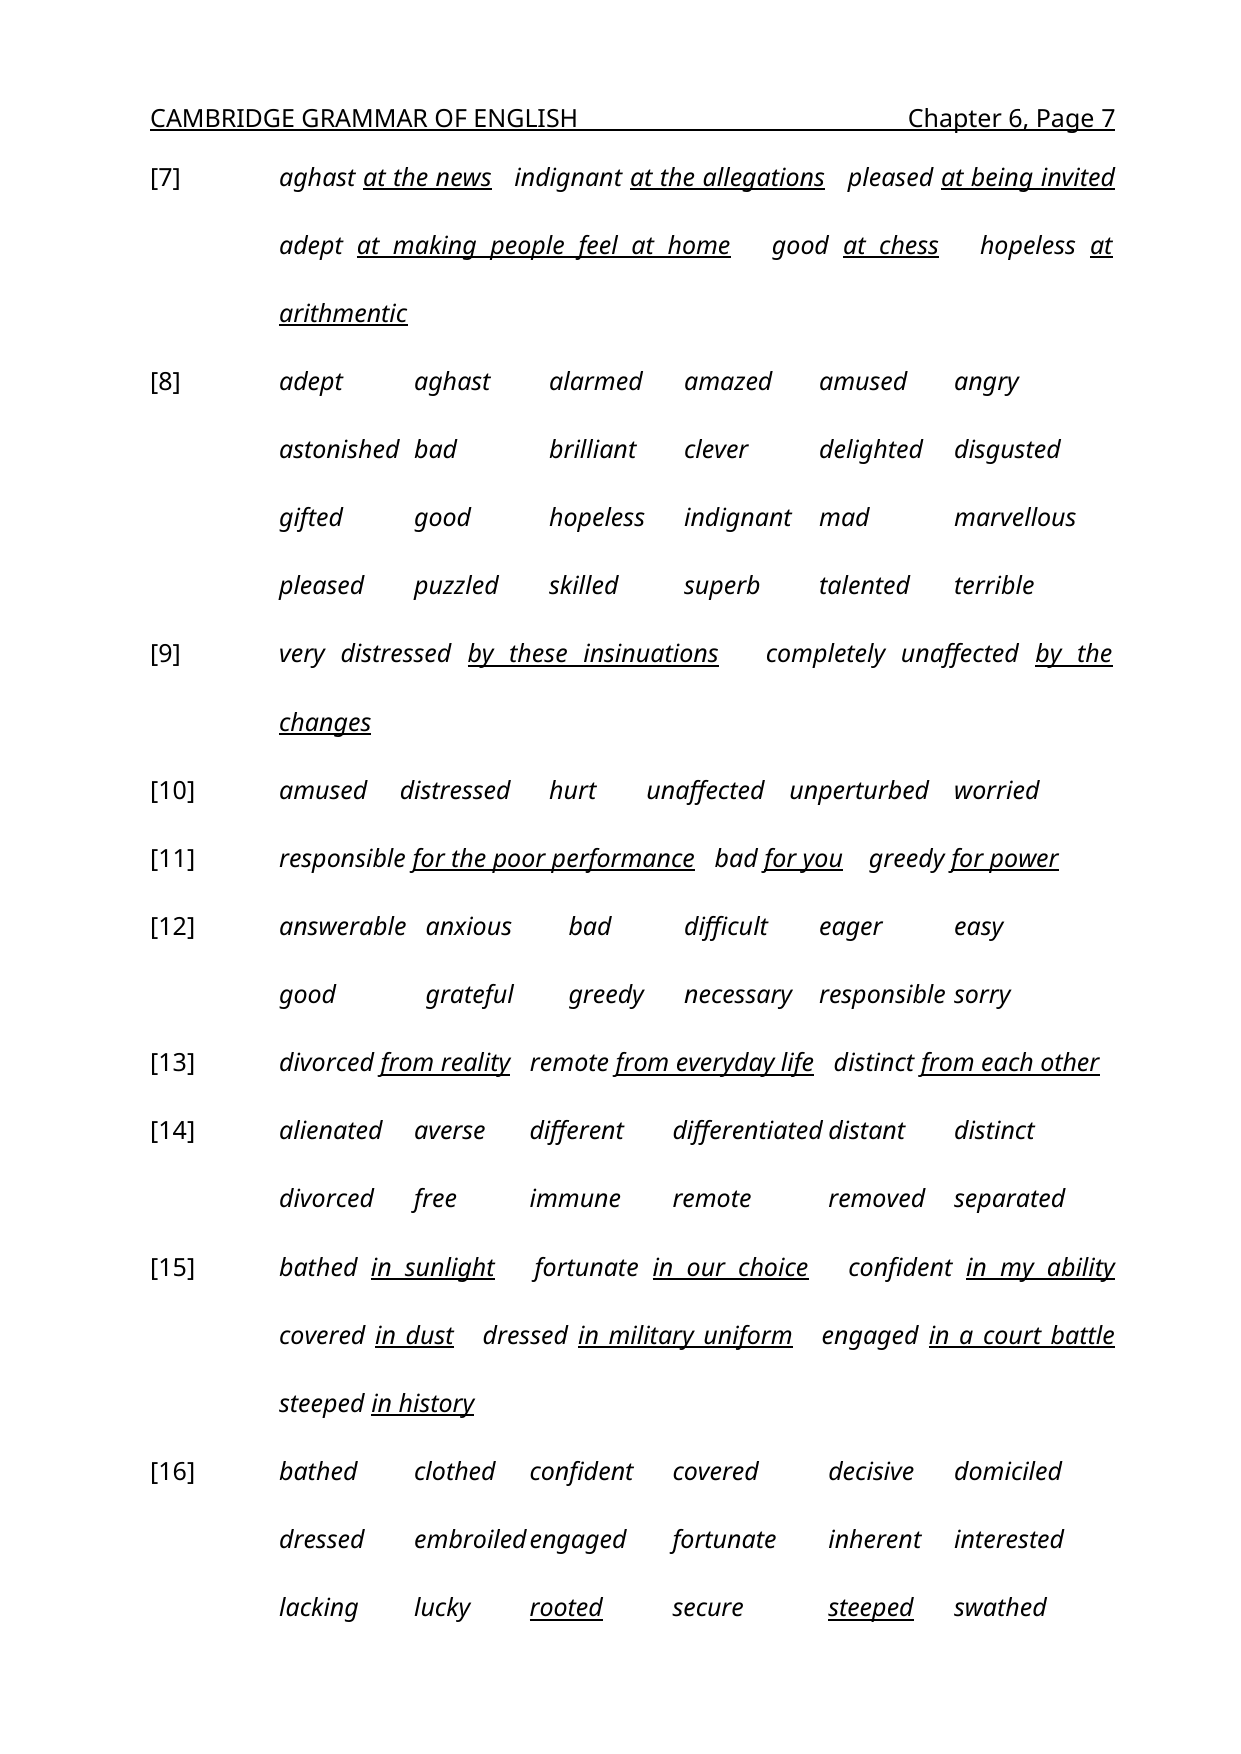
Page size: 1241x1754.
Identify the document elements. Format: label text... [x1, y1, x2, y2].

text [14] alienated averse different differentiated distant distinct [150, 1113, 1115, 1147]
text [11] responsible for the poor performance bad for you greedy for power [150, 841, 1115, 874]
text [12] answerable anxious bad difficult eager easy [150, 909, 1115, 943]
text [9] very distressed by these insinuations completely unaffected by the changes [150, 636, 1115, 738]
text lacking lucky rooted secure steeped swathed [279, 1590, 1115, 1624]
text [8] adept aghast alarmed amazed amused angry [150, 364, 1115, 398]
text divorced free immune remote removed separated [279, 1181, 1115, 1215]
text [7] aghast at the news indignant at the allegations pleased at being invited adept at making people feel at home good at chess hopeless at arithmentic [150, 159, 1115, 329]
text [10] amused distressed hurt unaffected unperturbed worried [150, 772, 1115, 806]
text pleased puzzled skilled superb talented terrible [279, 568, 1115, 602]
text good grateful greedy necessary responsible sorry [279, 977, 1115, 1011]
text [13] divorced from reality remote from everyday life distinct from each other [150, 1045, 1115, 1079]
text [16] bathed clothed confident covered decisive domiciled [150, 1454, 1115, 1488]
text astonished bad brilliant clever delighted disgusted [279, 432, 1115, 466]
text gifted good hopeless indignant mad marvellous [279, 500, 1115, 534]
text dressed embroiled engaged fortunate inherent interested [237, 1522, 1115, 1556]
